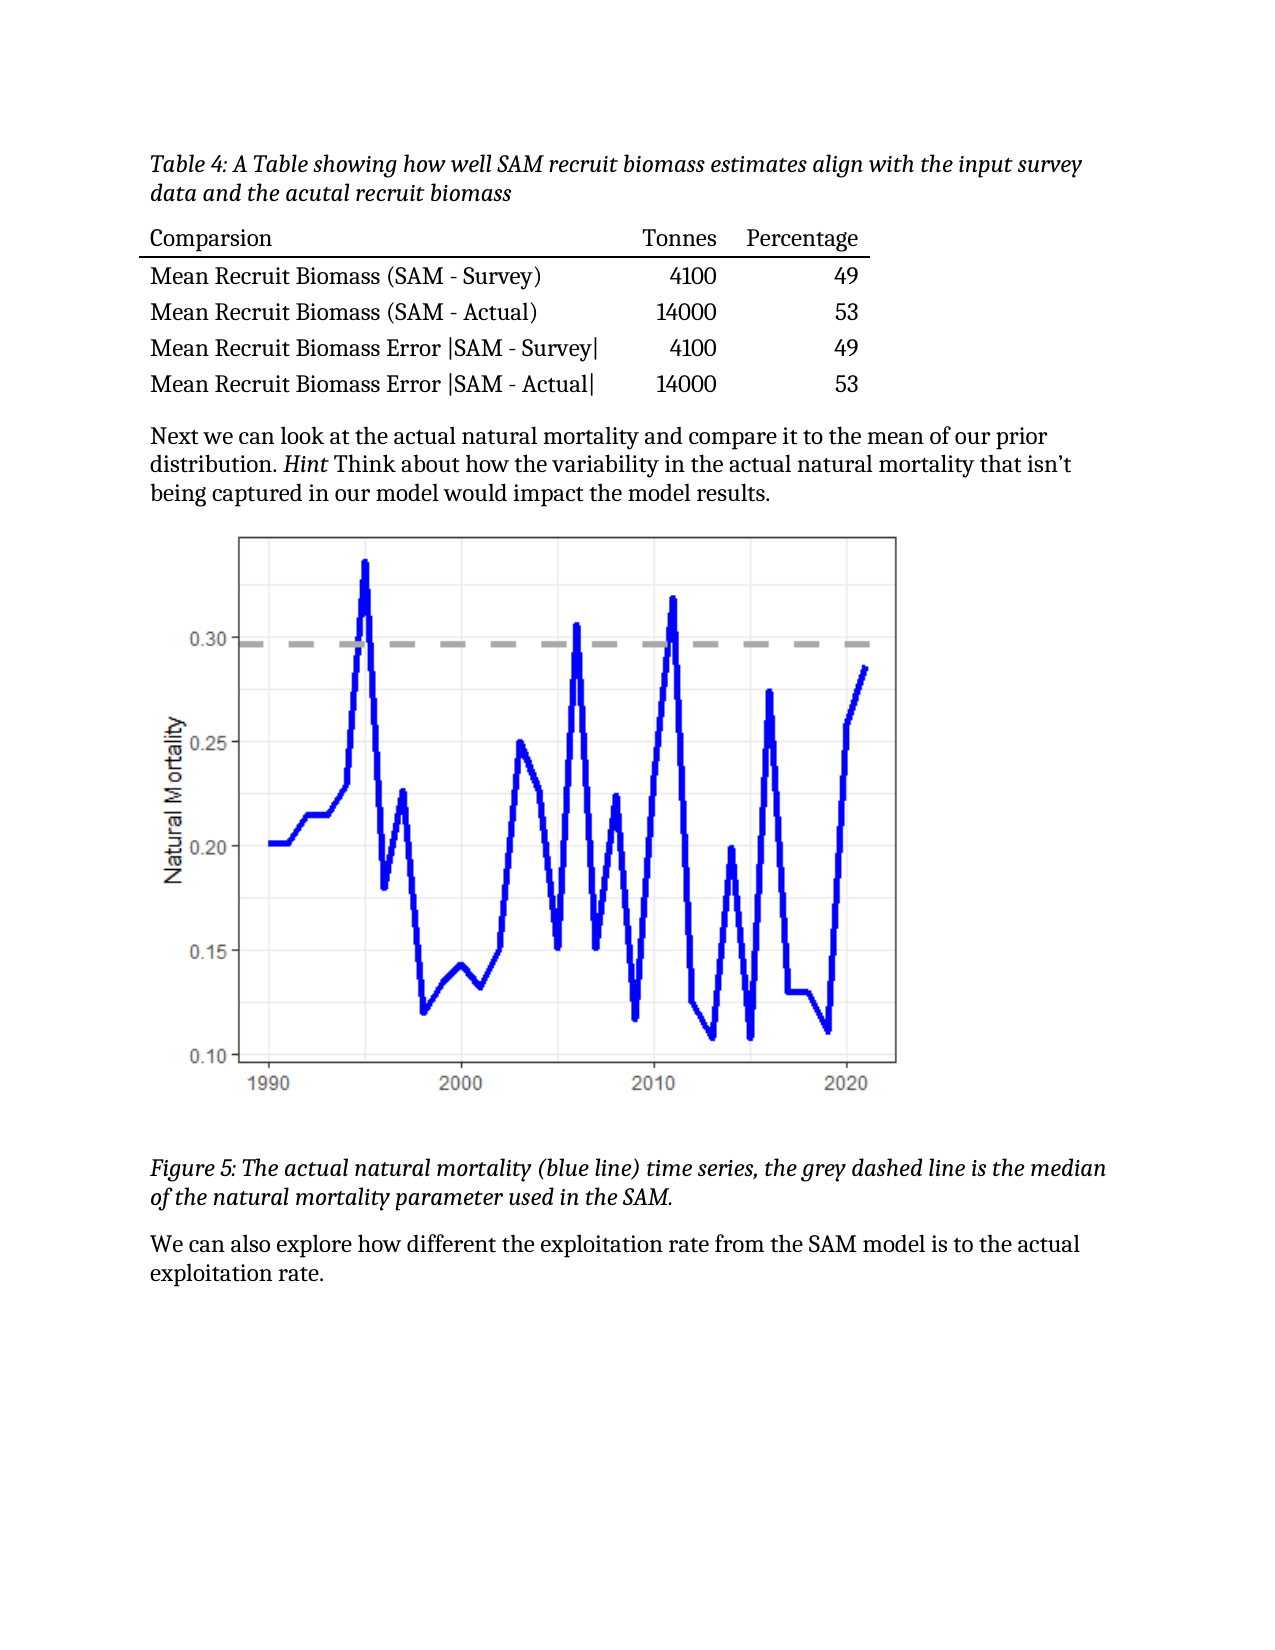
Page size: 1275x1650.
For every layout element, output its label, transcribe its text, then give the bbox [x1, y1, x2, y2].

table_cell 4100 [626, 258, 728, 294]
table_cell Mean Recruit Biomass (SAM - Survey) [139, 258, 626, 294]
table_cell 53 [728, 367, 869, 403]
picture [150, 526, 908, 1133]
table_cell 14000 [626, 367, 728, 403]
table_cell Mean Recruit Biomass (SAM - Actual) [139, 294, 626, 330]
table_header Tonnes [626, 220, 728, 256]
text We can also explore how different the exploitation rate from the SAM model is to the actual exploitation rate. [150, 1230, 1125, 1287]
table_cell 53 [728, 294, 869, 330]
table_cell 49 [728, 330, 869, 367]
table_cell Mean Recruit Biomass Error |SAM - Survey| [139, 330, 626, 367]
table_cell Mean Recruit Biomass Error |SAM - Actual| [139, 367, 626, 403]
table_header Percentage [728, 220, 869, 256]
text Next we can look at the actual natural mortality and compare it to the mean of our prior distribution. Hint Think about how the variability in the actual natural mortality that isn’t being captured in our model would impact the model results. [150, 422, 1125, 508]
table_cell 14000 [626, 294, 728, 330]
table_cell 49 [728, 258, 869, 294]
text Figure 5: The actual natural mortality (blue line) time series, the grey dashed line is the median of the natural mortality parameter used in the SAM. [150, 1154, 1125, 1211]
text Table 4: A Table showing how well SAM recruit biomass estimates align with the input survey data and the acutal recruit biomass [150, 150, 1125, 207]
table_cell 4100 [626, 330, 728, 367]
table_header Comparsion [139, 220, 626, 256]
